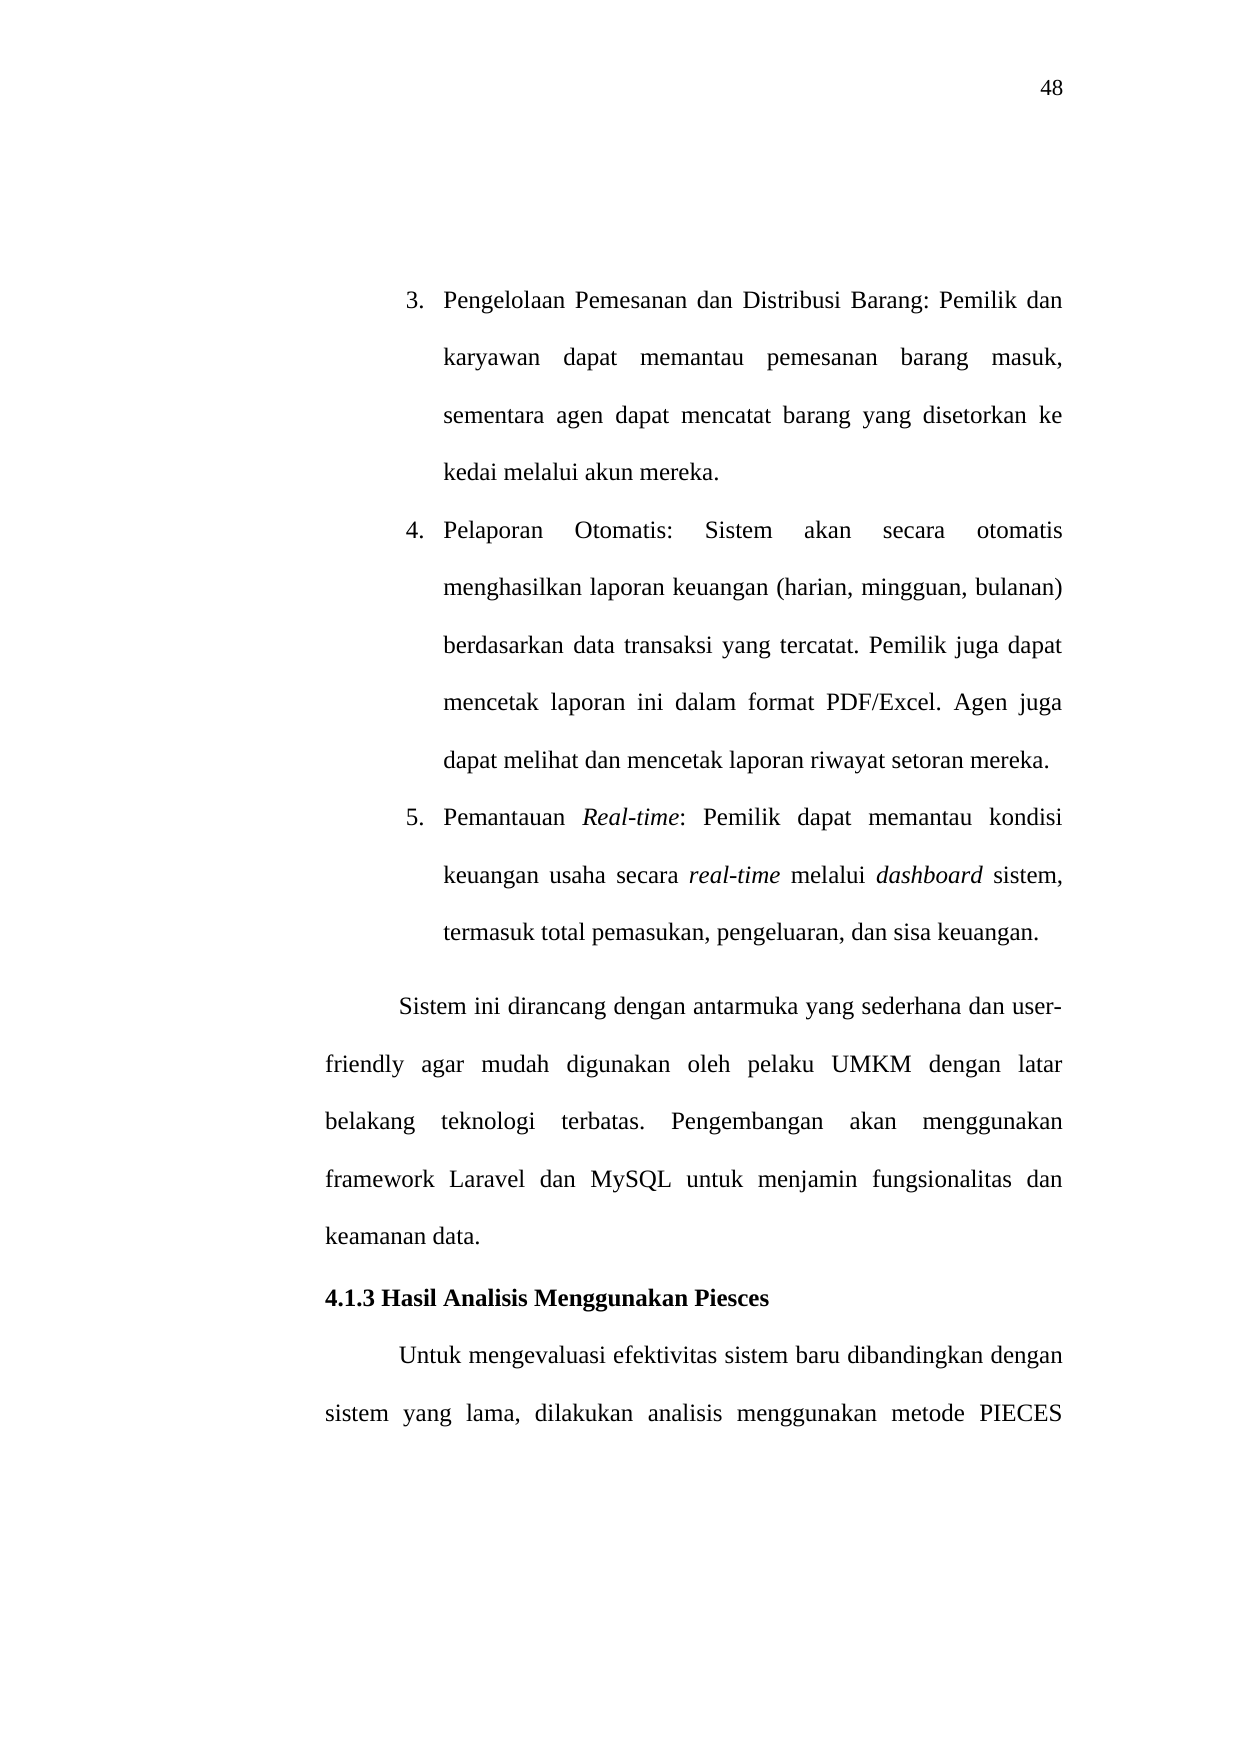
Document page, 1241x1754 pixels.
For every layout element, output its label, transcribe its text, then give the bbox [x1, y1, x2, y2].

list Pemantauan Real-time: Pemilik dapat memantau kondisi keuangan usaha secara real-time melalui dashboard sistem, termasuk total pemasukan, pengeluaran, dan sisa keuangan. [406, 802, 1063, 946]
text Sistem ini dirancang dengan antarmuka yang sederhana dan user-friendly agar mudah digunakan oleh pelaku UMKM dengan latar belakang teknologi terbatas. Pengembangan akan menggunakan framework Laravel dan MySQL untuk menjamin fungsionalitas dan keamanan data. [325, 991, 1063, 1250]
list Pengelolaan Pemesanan dan Distribusi Barang: Pemilik dan karyawan dapat memantau pemesanan barang masuk, sementara agen dapat mencatat barang yang disetorkan ke kedai melalui akun mereka. [406, 285, 1063, 486]
subtitle 4.1.3 Hasil Analisis Menggunakan Piesces [325, 1283, 1063, 1312]
list Pelaporan Otomatis: Sistem akan secara otomatis menghasilkan laporan keuangan (harian, mingguan, bulanan) berdasarkan data transaksi yang tercatat. Pemilik juga dapat mencetak laporan ini dalam format PDF/Excel. Agen juga dapat melihat dan mencetak laporan riwayat setoran mereka. [406, 515, 1063, 773]
